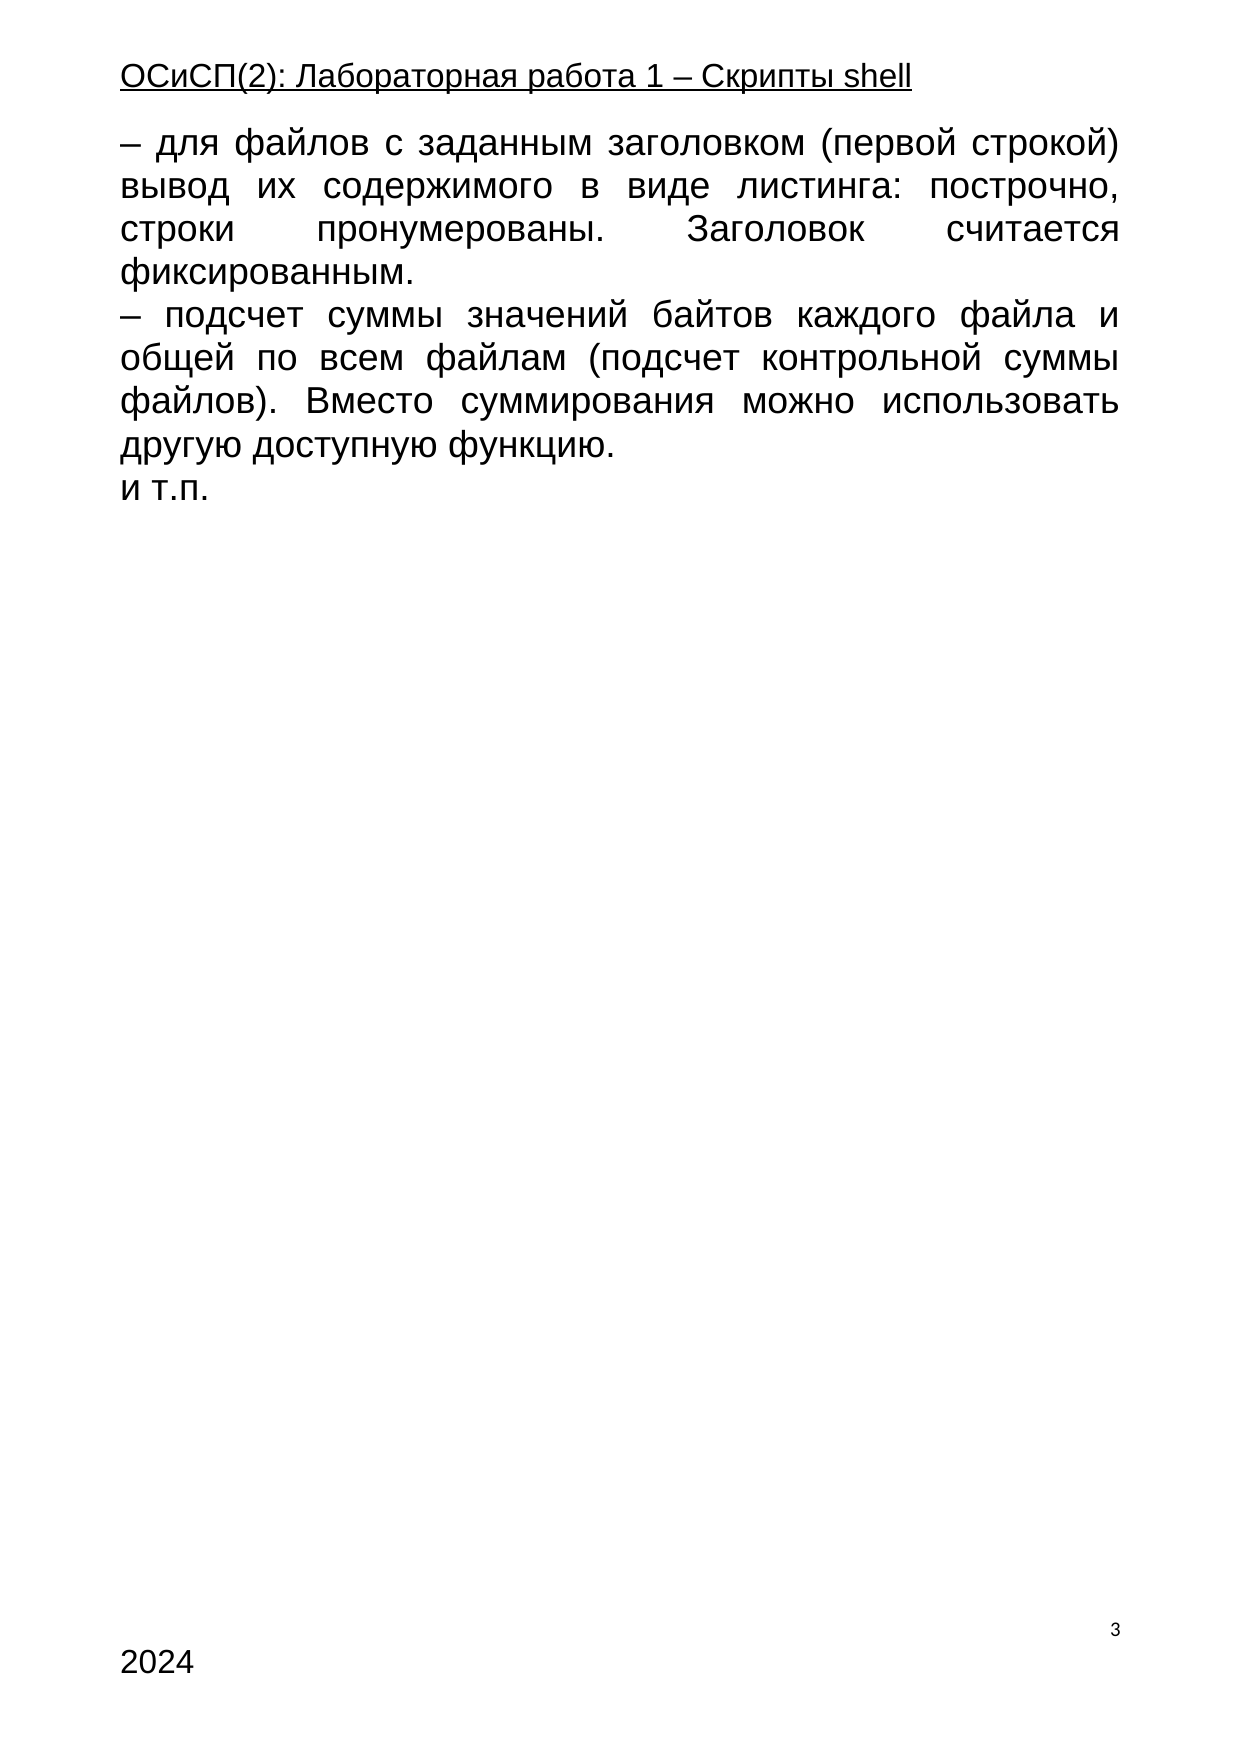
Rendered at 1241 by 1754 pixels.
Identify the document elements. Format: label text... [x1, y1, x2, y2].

text – подсчет суммы значений байтов каждого файла и общей по всем файлам (подсчет контрольной суммы файлов). Вместо суммирования можно использовать другую доступную функцию. [120, 292, 1120, 465]
text – для файлов с заданным заголовком (первой строкой) вывод их содержимого в виде листинга: построчно, строки пронумерованы. Заголовок считается фиксированным. [120, 120, 1120, 292]
text и т.п. [120, 465, 1120, 508]
